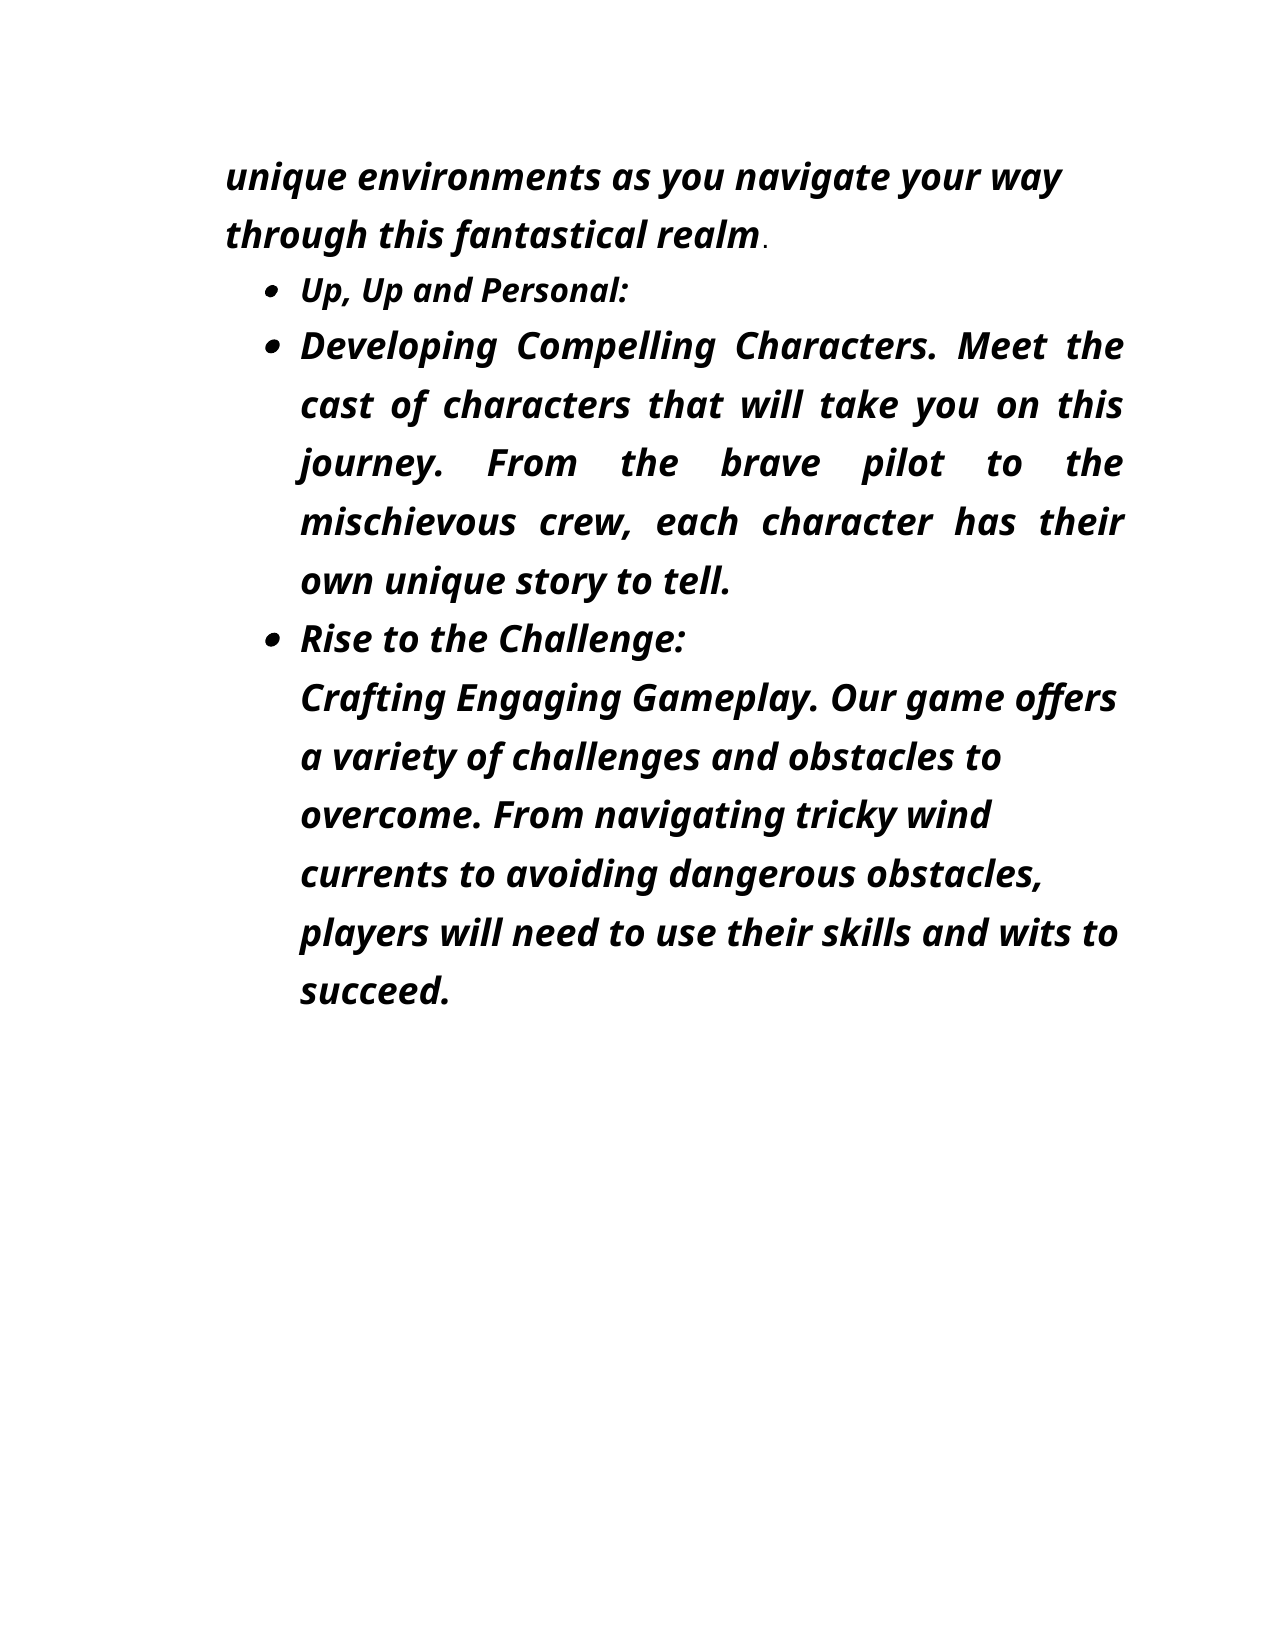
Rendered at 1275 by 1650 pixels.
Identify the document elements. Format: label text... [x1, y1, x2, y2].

list Up, Up and Personal: [262, 267, 1125, 313]
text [225, 150, 1125, 260]
list Crafting Engaging Gameplay. Our game offers a variety of challenges and obstacles to overcome. From navigating tricky wind currents to avoiding dangerous obstacles, players will need to use their skills and wits to succeed. [300, 671, 1125, 1016]
list Rise to the Challenge: [262, 613, 1125, 664]
list Developing Compelling Characters. Meet the cast of characters that will take you on this journey. From the brave pilot to the mischievous crew, each character has their own unique story to tell. [262, 319, 1125, 605]
